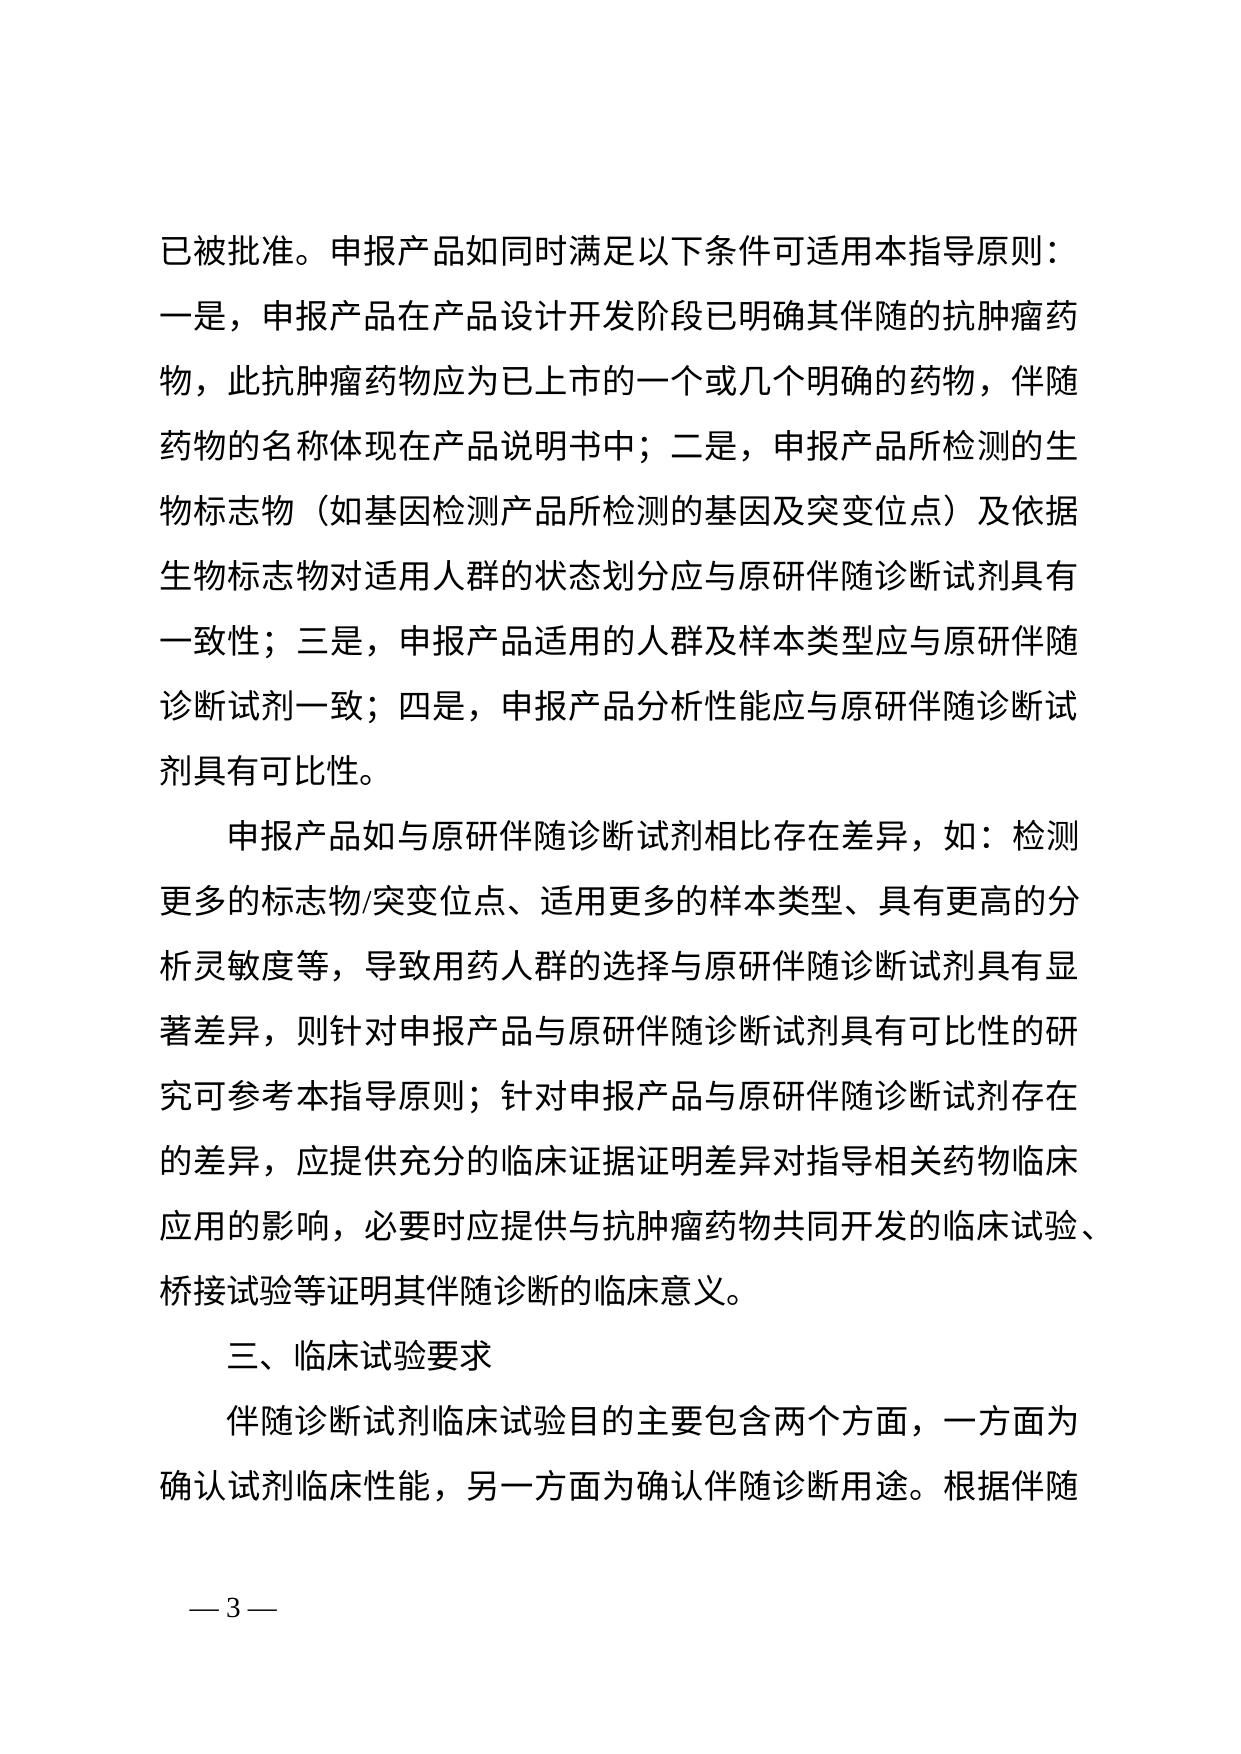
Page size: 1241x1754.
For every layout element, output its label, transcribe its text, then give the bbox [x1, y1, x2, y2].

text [159, 217, 1081, 802]
text 三、临床试验要求 [159, 1322, 1081, 1387]
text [159, 1387, 1081, 1517]
text 申报产品如与原研伴随诊断试剂相比存在差异，如：检测更多的标志物/突变位点、适用更多的样本类型、具有更高的分析灵敏度等，导致用药人群的选择与原研伴随诊断试剂具有显著差异，则针对申报产品与原研伴随诊断试剂具有可比性的研究可参考本指导原则；针对申报产品与原研伴随诊断试剂存在的差异，应提供充分的临床证据证明差异对指导相关药物临床应用的影响，必要时应提供与抗肿瘤药物共同开发的临床试验、桥接试验等证明其伴随诊断的临床意义。 [159, 802, 1081, 1322]
